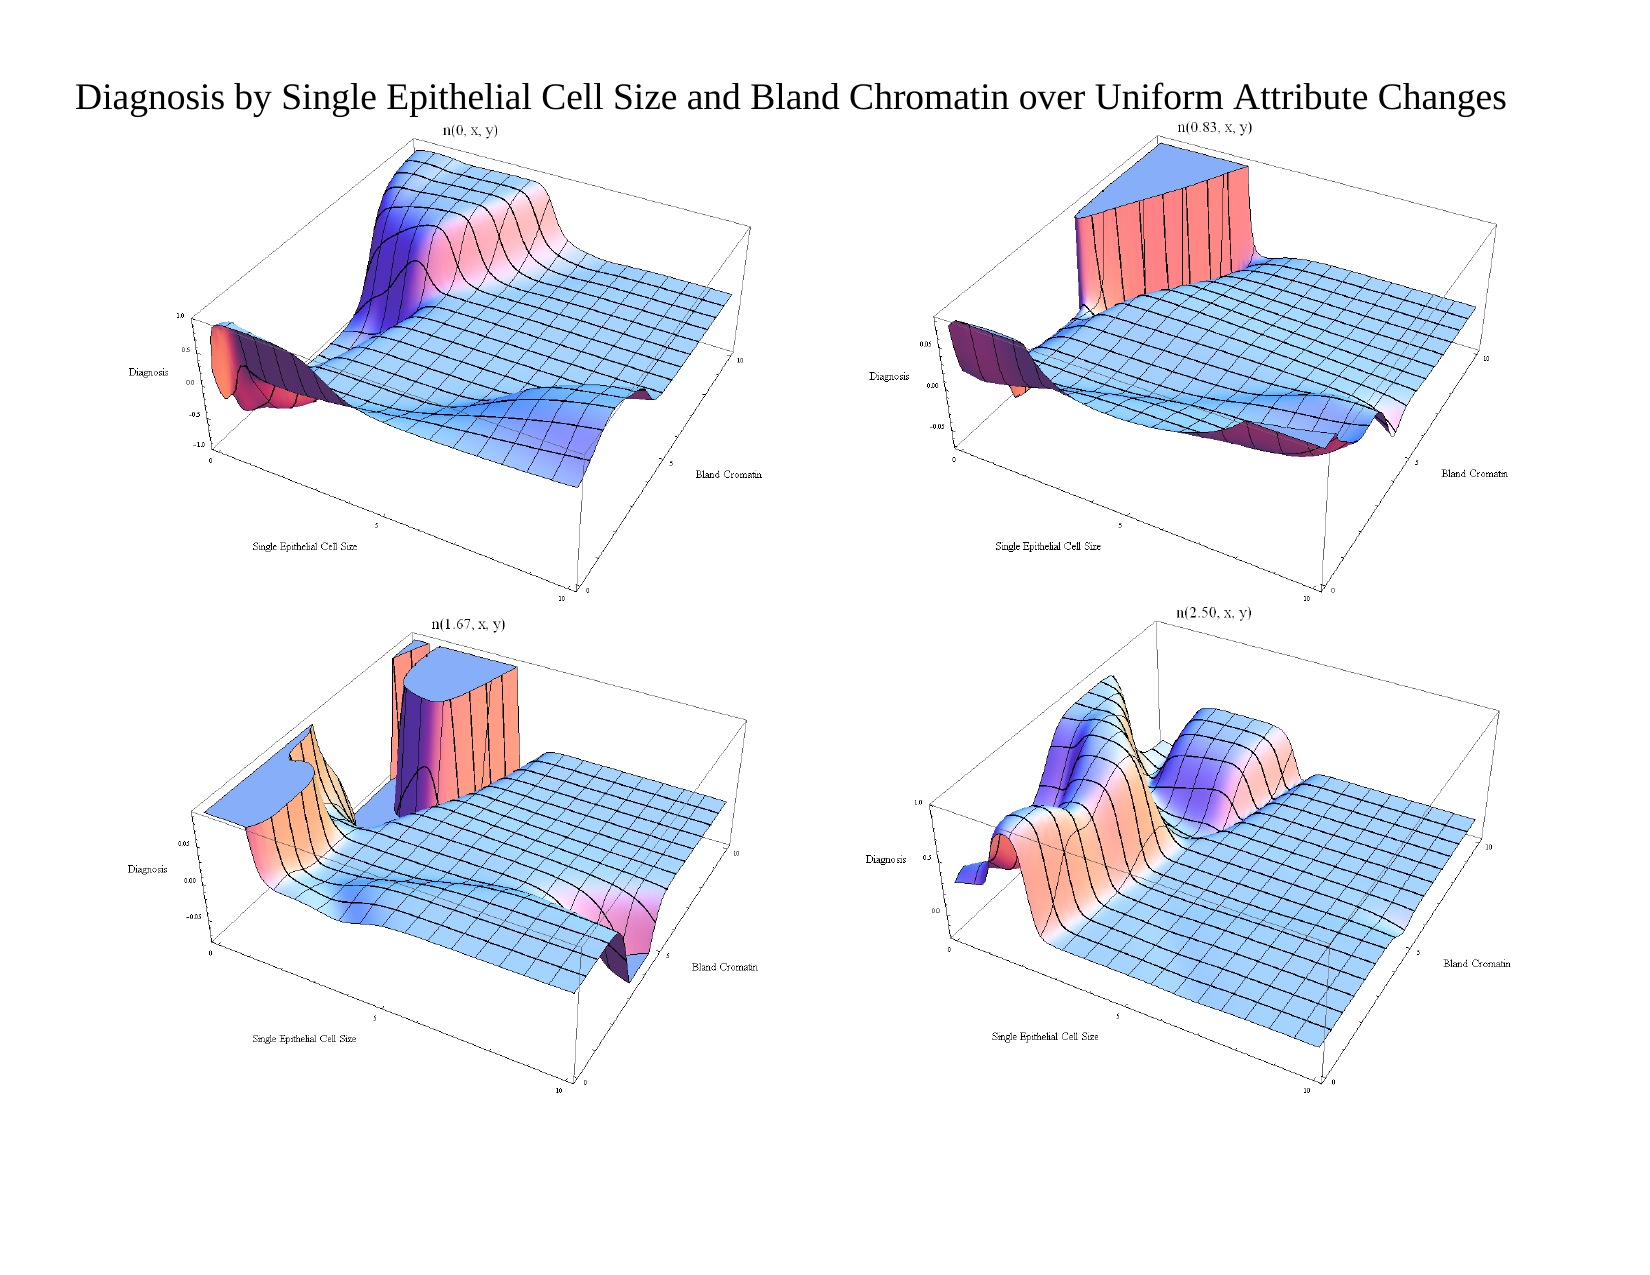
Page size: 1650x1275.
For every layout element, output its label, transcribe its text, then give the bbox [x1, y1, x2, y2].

picture [75, 118, 1567, 1096]
text Diagnosis by Single Epithelial Cell Size and Bland Chromatin over Uniform Attribute Changes [75, 75, 1575, 118]
